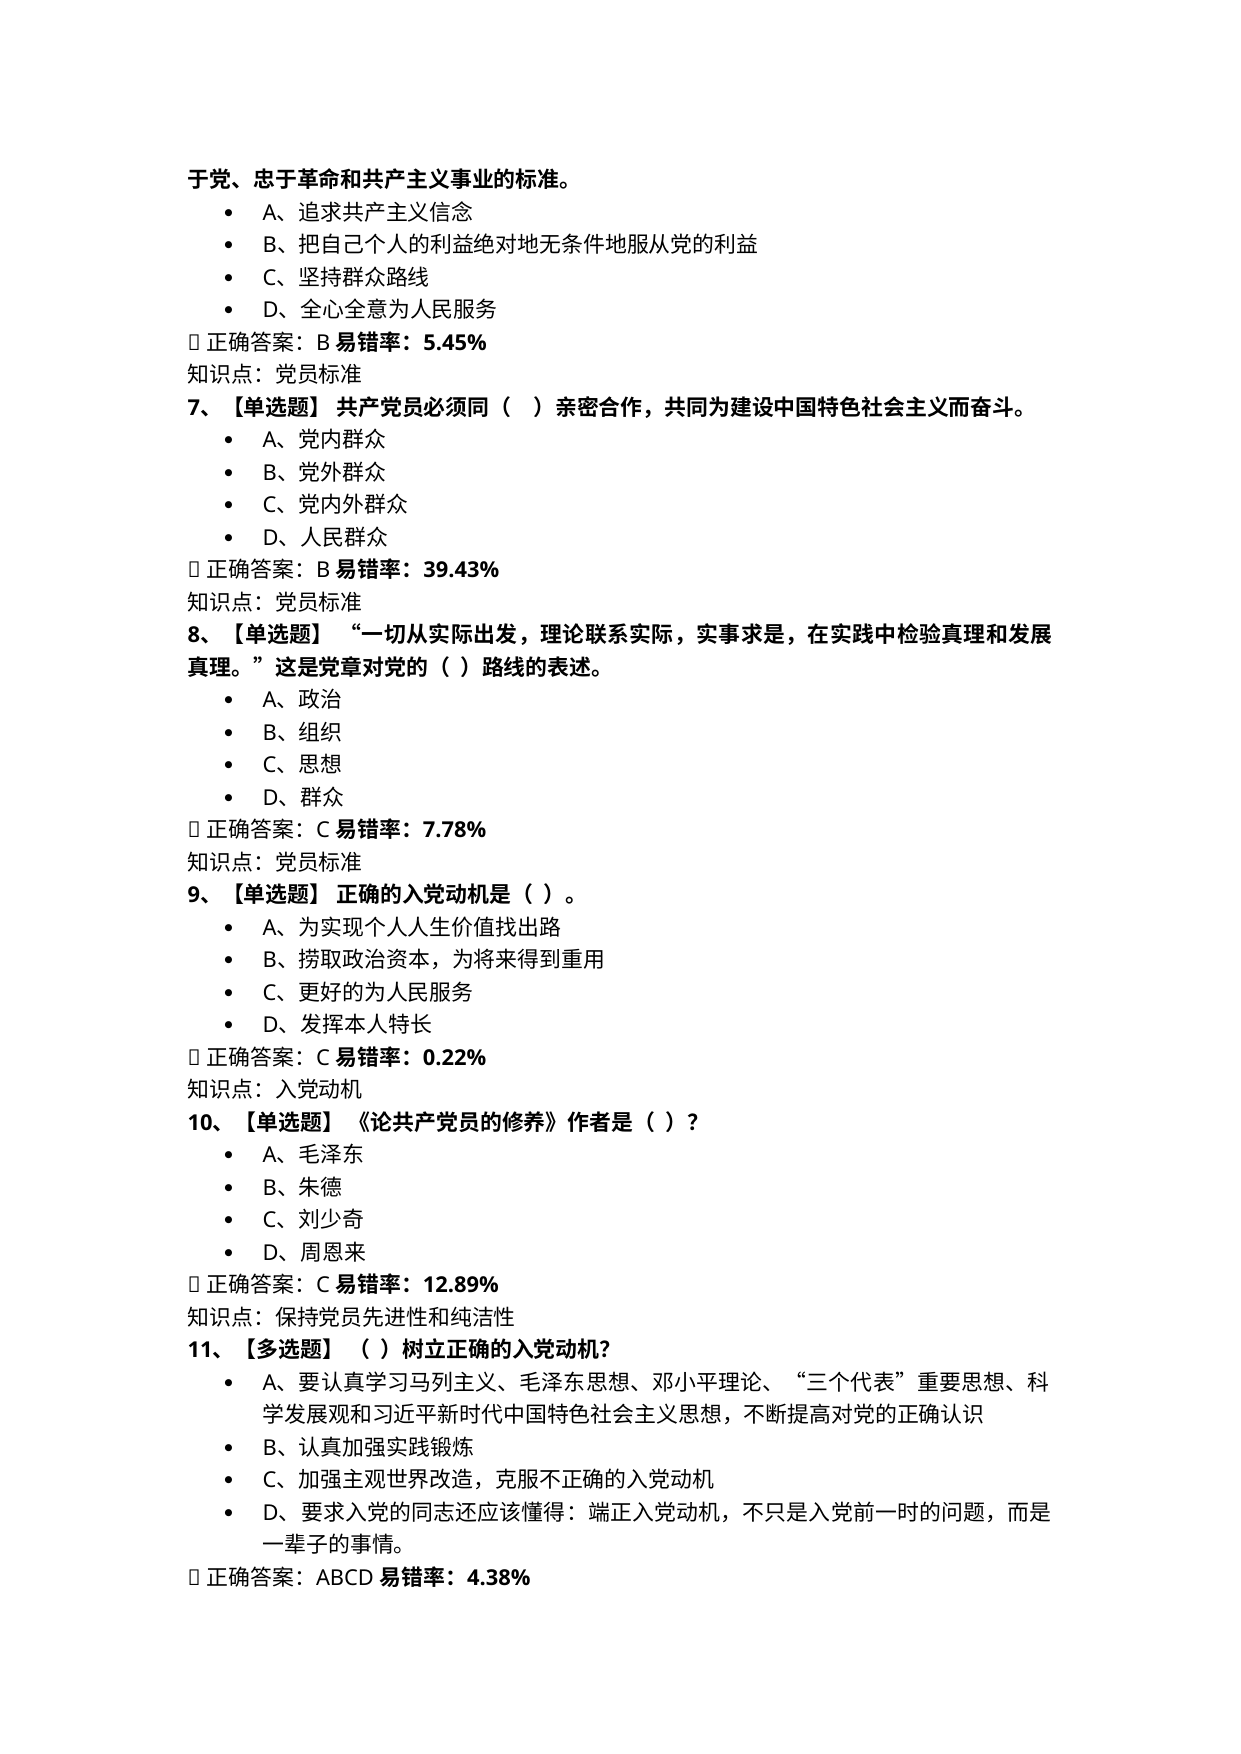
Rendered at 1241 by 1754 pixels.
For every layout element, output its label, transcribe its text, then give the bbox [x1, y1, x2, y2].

list A、为实现个人人生价值找出路 [225, 909, 1053, 942]
list B、把自己个人的利益绝对地无条件地服从党的利益 [225, 227, 1053, 259]
list C、加强主观世界改造，克服不正确的入党动机 [225, 1462, 1053, 1494]
list D、人民群众 [225, 519, 1053, 552]
text 知识点：党员标准 [187, 844, 1053, 877]
list A、要认真学习马列主义、毛泽东思想、邓小平理论、“三个代表”重要思想、科学发展观和习近平新时代中国特色社会主义思想，不断提高对党的正确认识 [225, 1364, 1053, 1429]
text  正确答案：C 易错率：12.89% [187, 1267, 1053, 1299]
list C、党内外群众 [225, 487, 1053, 519]
text 知识点：党员标准 [187, 584, 1053, 617]
list C、思想 [225, 747, 1053, 779]
text  正确答案：C 易错率：7.78% [187, 812, 1053, 844]
list D、发挥本人特长 [225, 1007, 1053, 1039]
list B、捞取政治资本，为将来得到重用 [225, 942, 1053, 974]
text  正确答案：B 易错率：5.45% [187, 324, 1053, 357]
text 知识点：入党动机 [187, 1072, 1053, 1104]
text 7、【单选题】 共产党员必须同（ ）亲密合作，共同为建设中国特色社会主义而奋斗。 [187, 389, 1053, 422]
text  正确答案：ABCD 易错率：4.38% [187, 1559, 1053, 1592]
text 9、【单选题】 正确的入党动机是（ ）。 [187, 877, 1053, 909]
list B、党外群众 [225, 454, 1053, 487]
list A、政治 [225, 682, 1053, 714]
list A、毛泽东 [225, 1137, 1053, 1169]
text 10、【单选题】 《论共产党员的修养》作者是（ ）？ [187, 1104, 1053, 1137]
list C、更好的为人民服务 [225, 974, 1053, 1007]
list A、追求共产主义信念 [225, 194, 1053, 227]
list A、党内群众 [225, 422, 1053, 454]
list C、坚持群众路线 [225, 259, 1053, 292]
text 8、【单选题】 “一切从实际出发，理论联系实际，实事求是，在实践中检验真理和发展真理。”这是党章对党的（ ）路线的表述。 [187, 617, 1053, 682]
text 知识点：保持党员先进性和纯洁性 [187, 1299, 1053, 1332]
list B、组织 [225, 714, 1053, 747]
list D、周恩来 [225, 1234, 1053, 1267]
list D、全心全意为人民服务 [225, 292, 1053, 324]
list D、群众 [225, 779, 1053, 812]
text 11、【多选题】 （ ）树立正确的入党动机？ [187, 1332, 1053, 1364]
text  正确答案：C 易错率：0.22% [187, 1039, 1053, 1072]
list D、要求入党的同志还应该懂得：端正入党动机，不只是入党前一时的问题，而是一辈子的事情。 [225, 1494, 1053, 1559]
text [187, 162, 1053, 194]
text  正确答案：B 易错率：39.43% [187, 552, 1053, 584]
list B、朱德 [225, 1169, 1053, 1202]
text 知识点：党员标准 [187, 357, 1053, 389]
list B、认真加强实践锻炼 [225, 1429, 1053, 1462]
list C、刘少奇 [225, 1202, 1053, 1234]
